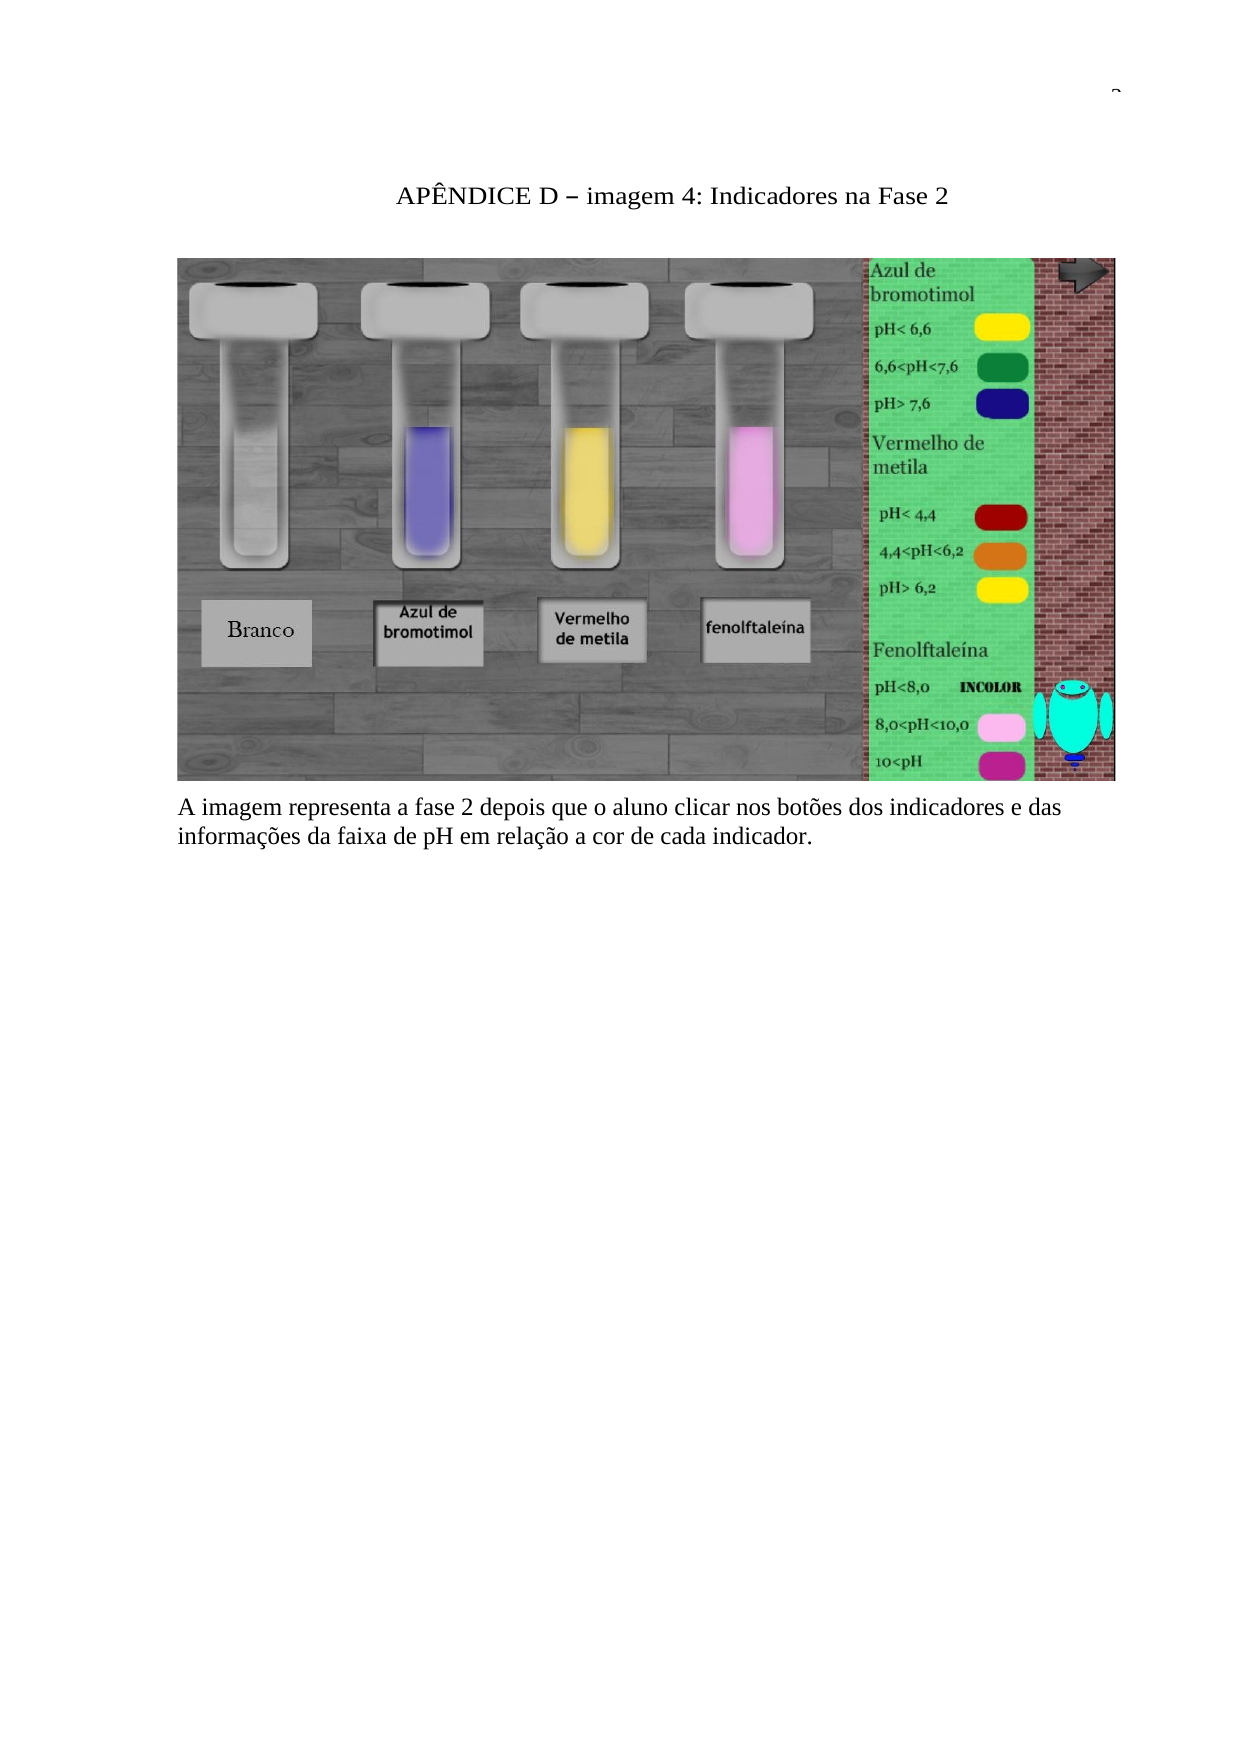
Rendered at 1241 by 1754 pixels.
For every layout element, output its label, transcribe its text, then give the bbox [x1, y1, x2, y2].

picture [177, 258, 1116, 781]
text APÊNDICE D – imagem 4: Indicadores na Fase 2 [396, 177, 1134, 211]
